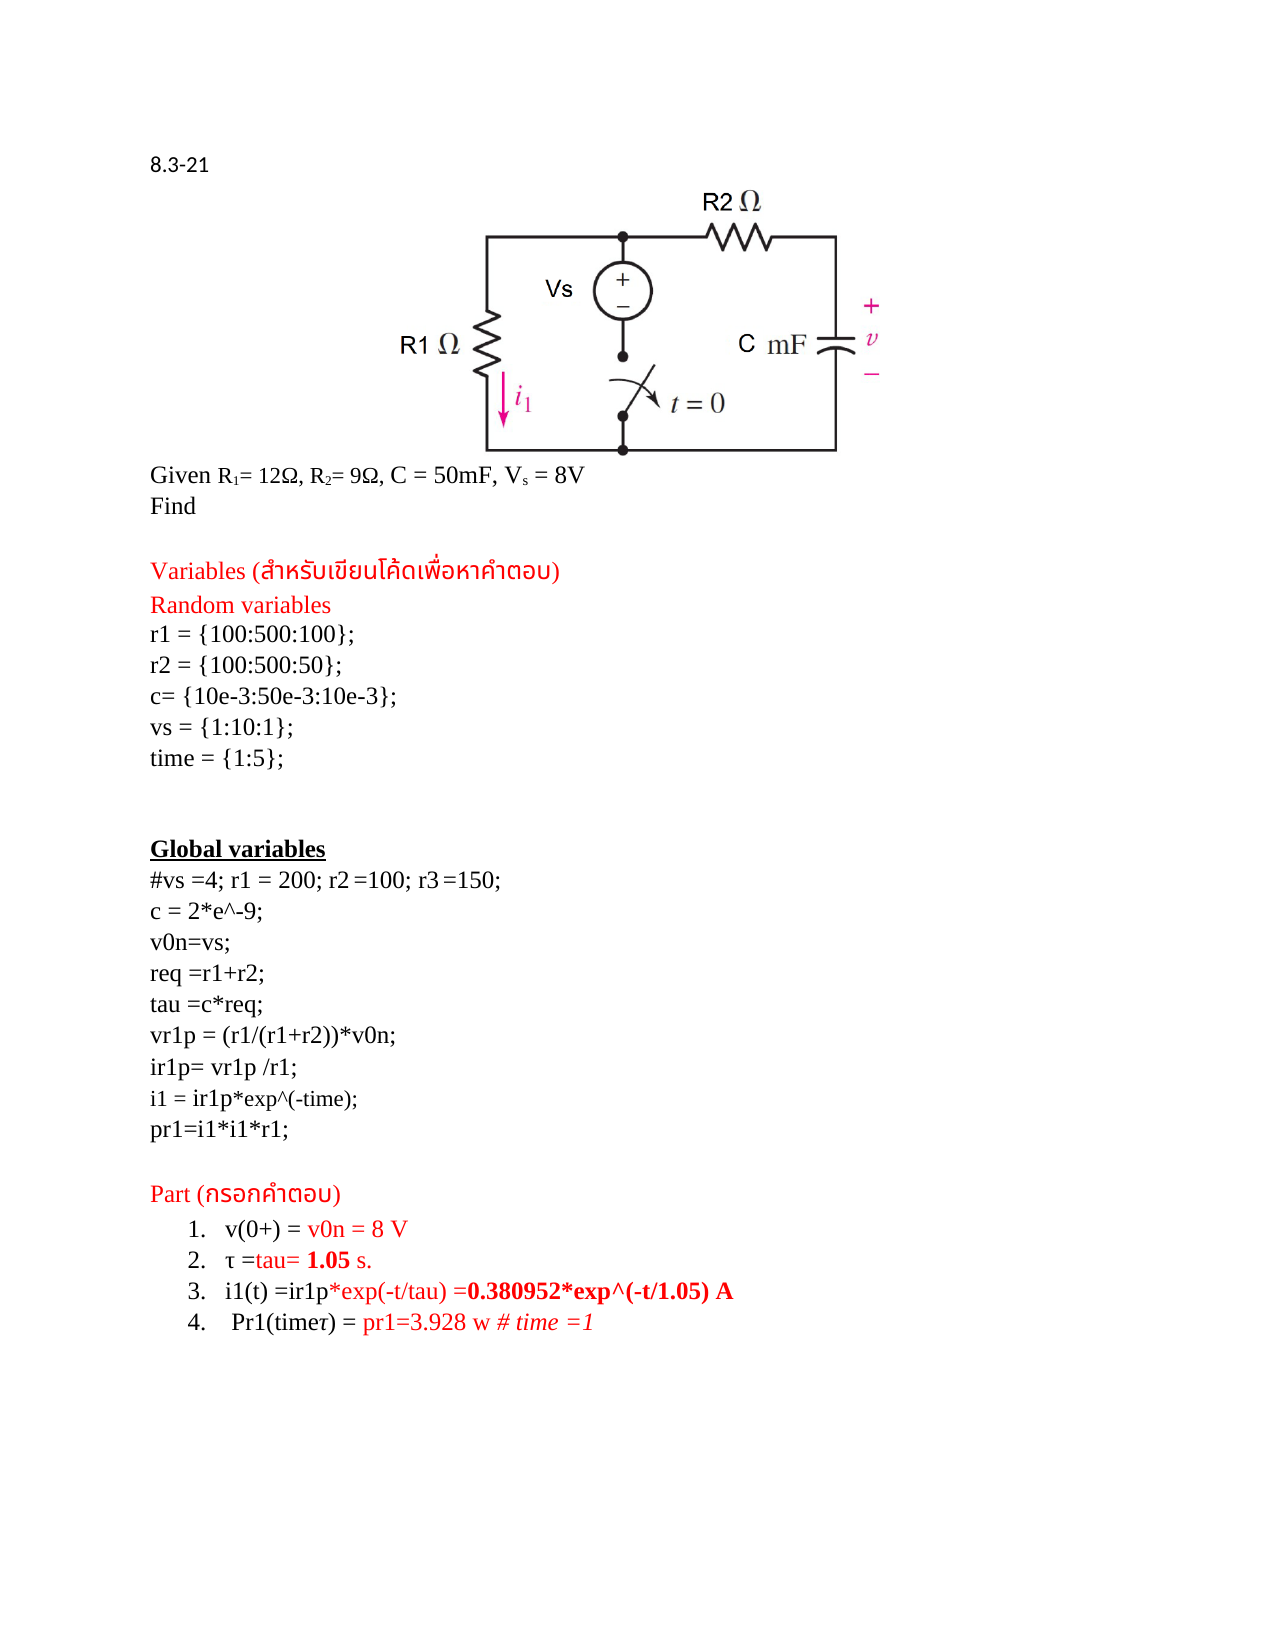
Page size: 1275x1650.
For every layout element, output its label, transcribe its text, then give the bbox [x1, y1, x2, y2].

list i1(t) =ir1p*exp(-t/tau) =0.380952*exp^(-t/1.05) A [187, 1276, 1125, 1304]
text #vs =4; r1 = 200; r2 =100; r3 =150; [150, 865, 1125, 894]
text time = {1:5}; [150, 743, 1125, 772]
picture [387, 180, 888, 458]
text c = 2*e^-9; [150, 896, 1125, 925]
text i1 = ir1p*exp^(-time); [150, 1083, 1125, 1111]
list Pr1(timeτ) = pr1=3.928 w # time =1 [187, 1307, 1125, 1336]
text r1 = {100:500:100}; [150, 619, 1125, 648]
text ir1p= vr1p /r1; [150, 1052, 1125, 1080]
text Part (กรอกคำตอบ) [150, 1176, 1125, 1214]
text Variables (สำหรับเขียนโค้ดเพื่อหาคำตอบ) [150, 553, 1125, 591]
list τ =tau= 1.05 s. [187, 1245, 1125, 1273]
text Given R1= 12Ω, R2= 9Ω, C = 50mF, Vs = 8V [150, 460, 1125, 488]
text Find [150, 491, 1125, 519]
text v0n=vs; [150, 927, 1125, 956]
list v(0+) = v0n = 8 V [187, 1214, 1125, 1242]
text r2 = {100:500:50}; [150, 650, 1125, 679]
text Global variables [150, 834, 1125, 863]
text req =r1+r2; [150, 958, 1125, 987]
text tau =c*req; [150, 989, 1125, 1018]
text 8.3-21 [150, 150, 1125, 178]
text pr1=i1*i1*r1; [150, 1114, 1125, 1142]
text Random variables [150, 591, 1125, 619]
text vs = {1:10:1}; [150, 712, 1125, 741]
text c= {10e-3:50e-3:10e-3}; [150, 681, 1125, 710]
text vr1p = (r1/(r1+r2))*v0n; [150, 1021, 1125, 1049]
